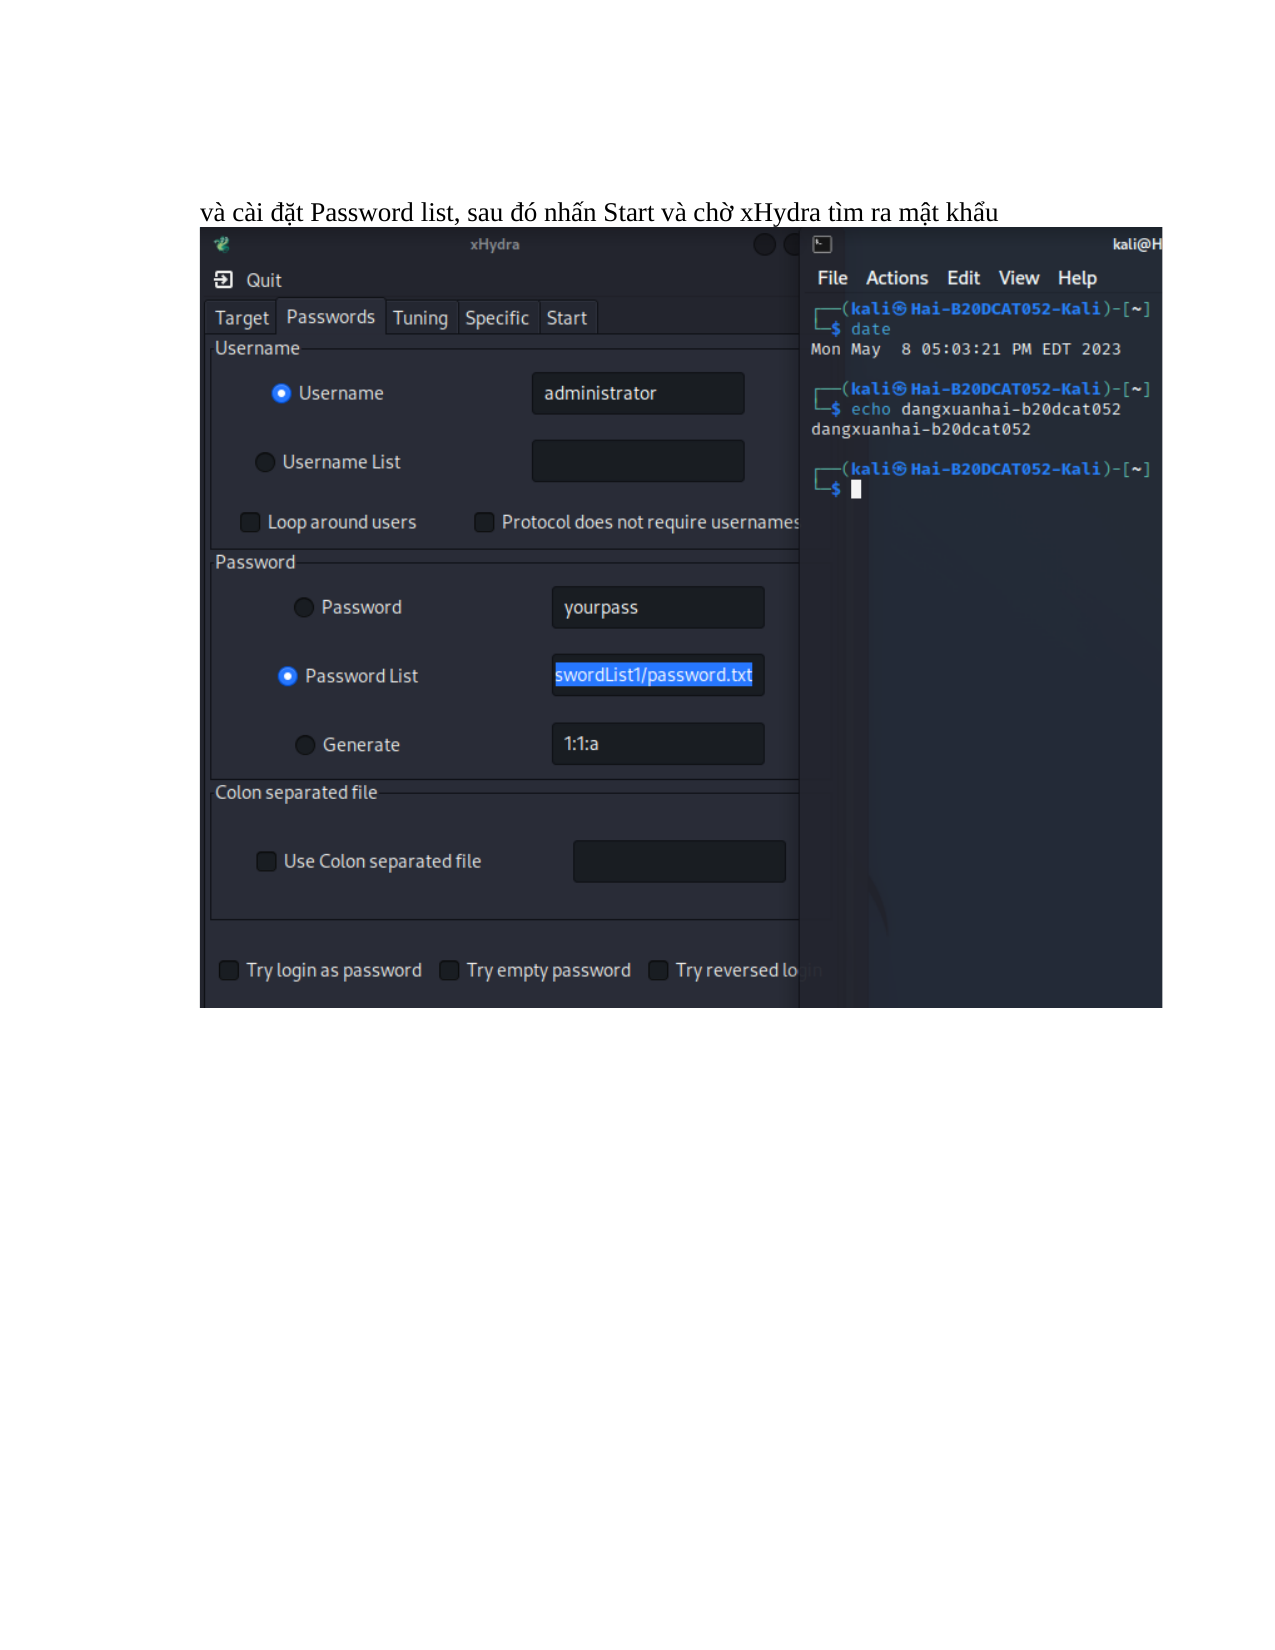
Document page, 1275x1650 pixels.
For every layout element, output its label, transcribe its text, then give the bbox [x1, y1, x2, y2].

text và cài đặt Password list, sau đó nhấn Start và chờ xHydra tìm ra mật khẩu [200, 197, 1275, 228]
picture [199, 227, 1163, 1008]
